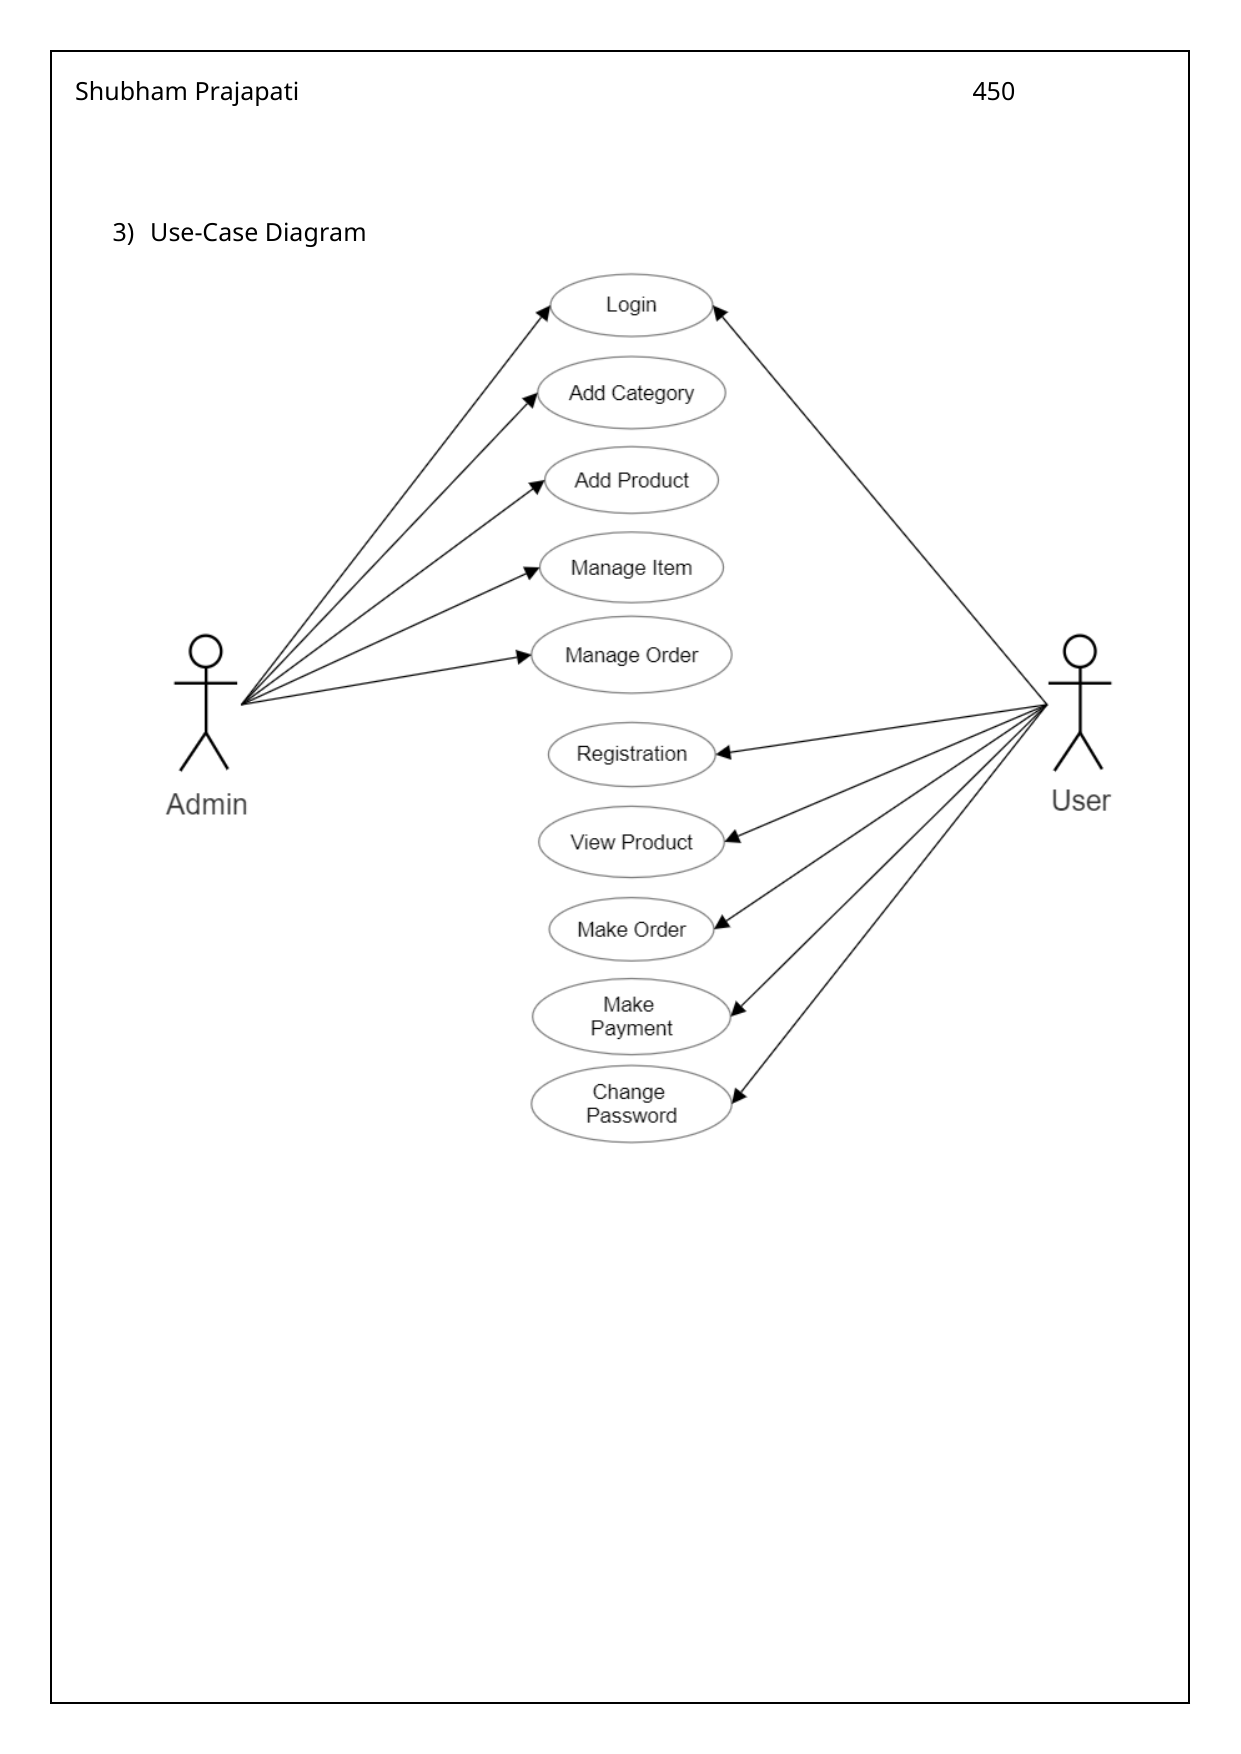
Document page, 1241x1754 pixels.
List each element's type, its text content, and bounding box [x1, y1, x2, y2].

list Use-Case Diagram [112, 215, 1165, 249]
picture [75, 268, 1166, 1159]
